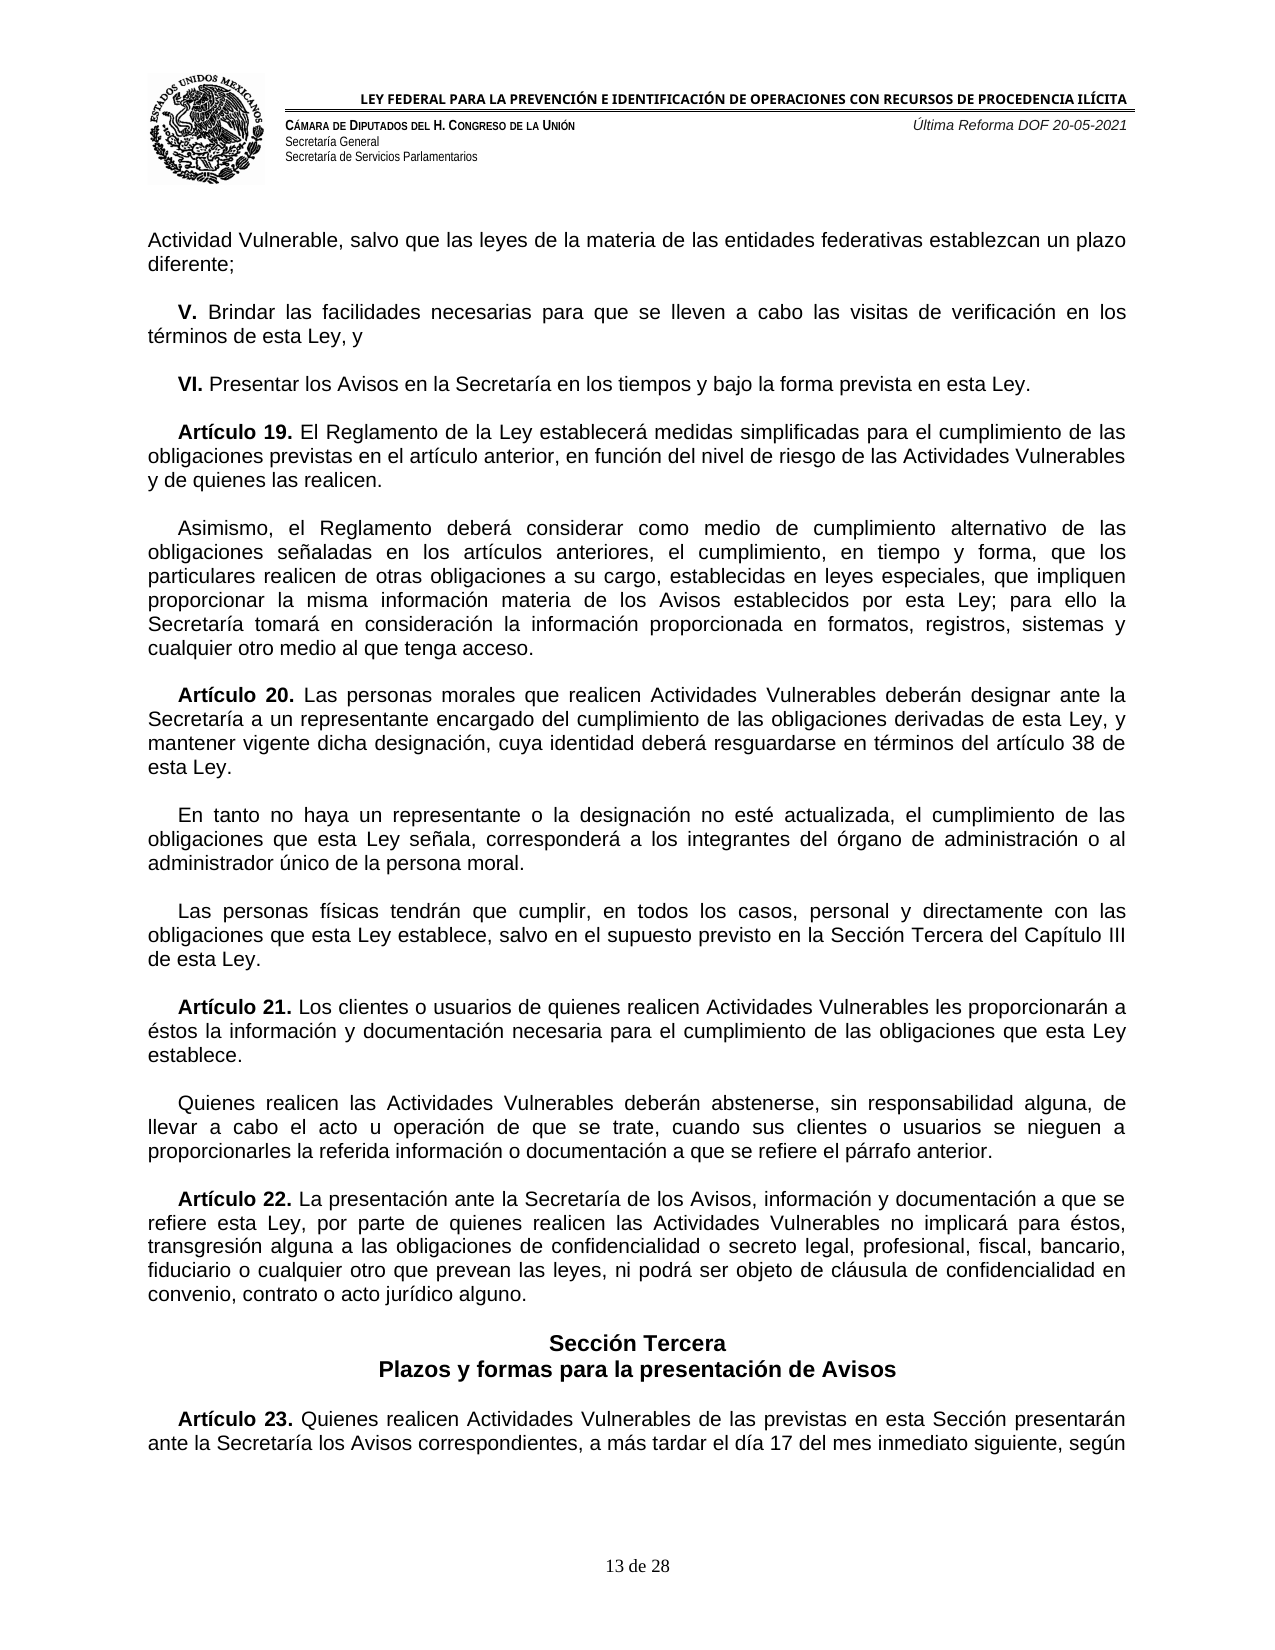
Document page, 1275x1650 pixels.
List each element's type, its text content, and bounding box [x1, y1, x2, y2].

text Asimismo, el Reglamento deberá considerar como medio de cumplimiento alternativo de las obligaciones señaladas en los artículos anteriores, el cumplimiento, en tiempo y forma, que los particulares realicen de otras obligaciones a su cargo, establecidas en leyes especiales, que impliquen proporcionar la misma información materia de los Avisos establecidos por esta Ley; para ello la Secretaría tomará en consideración la información proporcionada en formatos, registros, sistemas y cualquier otro medio al que tenga acceso. [148, 516, 1127, 659]
text Artículo 20. Las personas morales que realicen Actividades Vulnerables deberán designar ante la Secretaría a un representante encargado del cumplimiento de las obligaciones derivadas de esta Ley, y mantener vigente dicha designación, cuya identidad deberá resguardarse en términos del artículo 38 de esta Ley. [148, 683, 1127, 779]
text Las personas físicas tendrán que cumplir, en todos los casos, personal y directamente con las obligaciones que esta Ley establece, salvo en el supuesto previsto en la Sección Tercera del Capítulo III de esta Ley. [148, 899, 1127, 971]
text Artículo 21. Los clientes o usuarios de quienes realicen Actividades Vulnerables les proporcionarán a éstos la información y documentación necesaria para el cumplimiento de las obligaciones que esta Ley establece. [148, 995, 1127, 1067]
text V. Brindar las facilidades necesarias para que se lleven a cabo las visitas de verificación en los términos de esta Ley, y [148, 300, 1127, 348]
text Quienes realicen las Actividades Vulnerables deberán abstenerse, sin responsabilidad alguna, de llevar a cabo el acto u operación de que se trate, cuando sus clientes o usuarios se nieguen a proporcionarles la referida información o documentación a que se refiere el párrafo anterior. [148, 1091, 1127, 1162]
text Artículo 19. El Reglamento de la Ley establecerá medidas simplificadas para el cumplimiento de las obligaciones previstas en el artículo anterior, en función del nivel de riesgo de las Actividades Vulnerables y de quienes las realicen. [148, 420, 1127, 492]
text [148, 228, 1127, 276]
text Plazos y formas para la presentación de Avisos [148, 1356, 1127, 1383]
text Artículo 22. La presentación ante la Secretaría de los Avisos, información y documentación a que se refiere esta Ley, por parte de quienes realicen las Actividades Vulnerables no implicará para éstos, transgresión alguna a las obligaciones de confidencialidad o secreto legal, profesional, fiscal, bancario, fiduciario o cualquier otro que prevean las leyes, ni podrá ser objeto de cláusula de confidencialidad en convenio, contrato o acto jurídico alguno. [148, 1186, 1127, 1306]
text Sección Tercera [148, 1330, 1127, 1356]
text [148, 1407, 1127, 1455]
text VI. Presentar los Avisos en la Secretaría en los tiempos y bajo la forma prevista en esta Ley. [148, 372, 1127, 396]
text En tanto no haya un representante o la designación no esté actualizada, el cumplimiento de las obligaciones que esta Ley señala, corresponderá a los integrantes del órgano de administración o al administrador único de la persona moral. [148, 803, 1127, 875]
